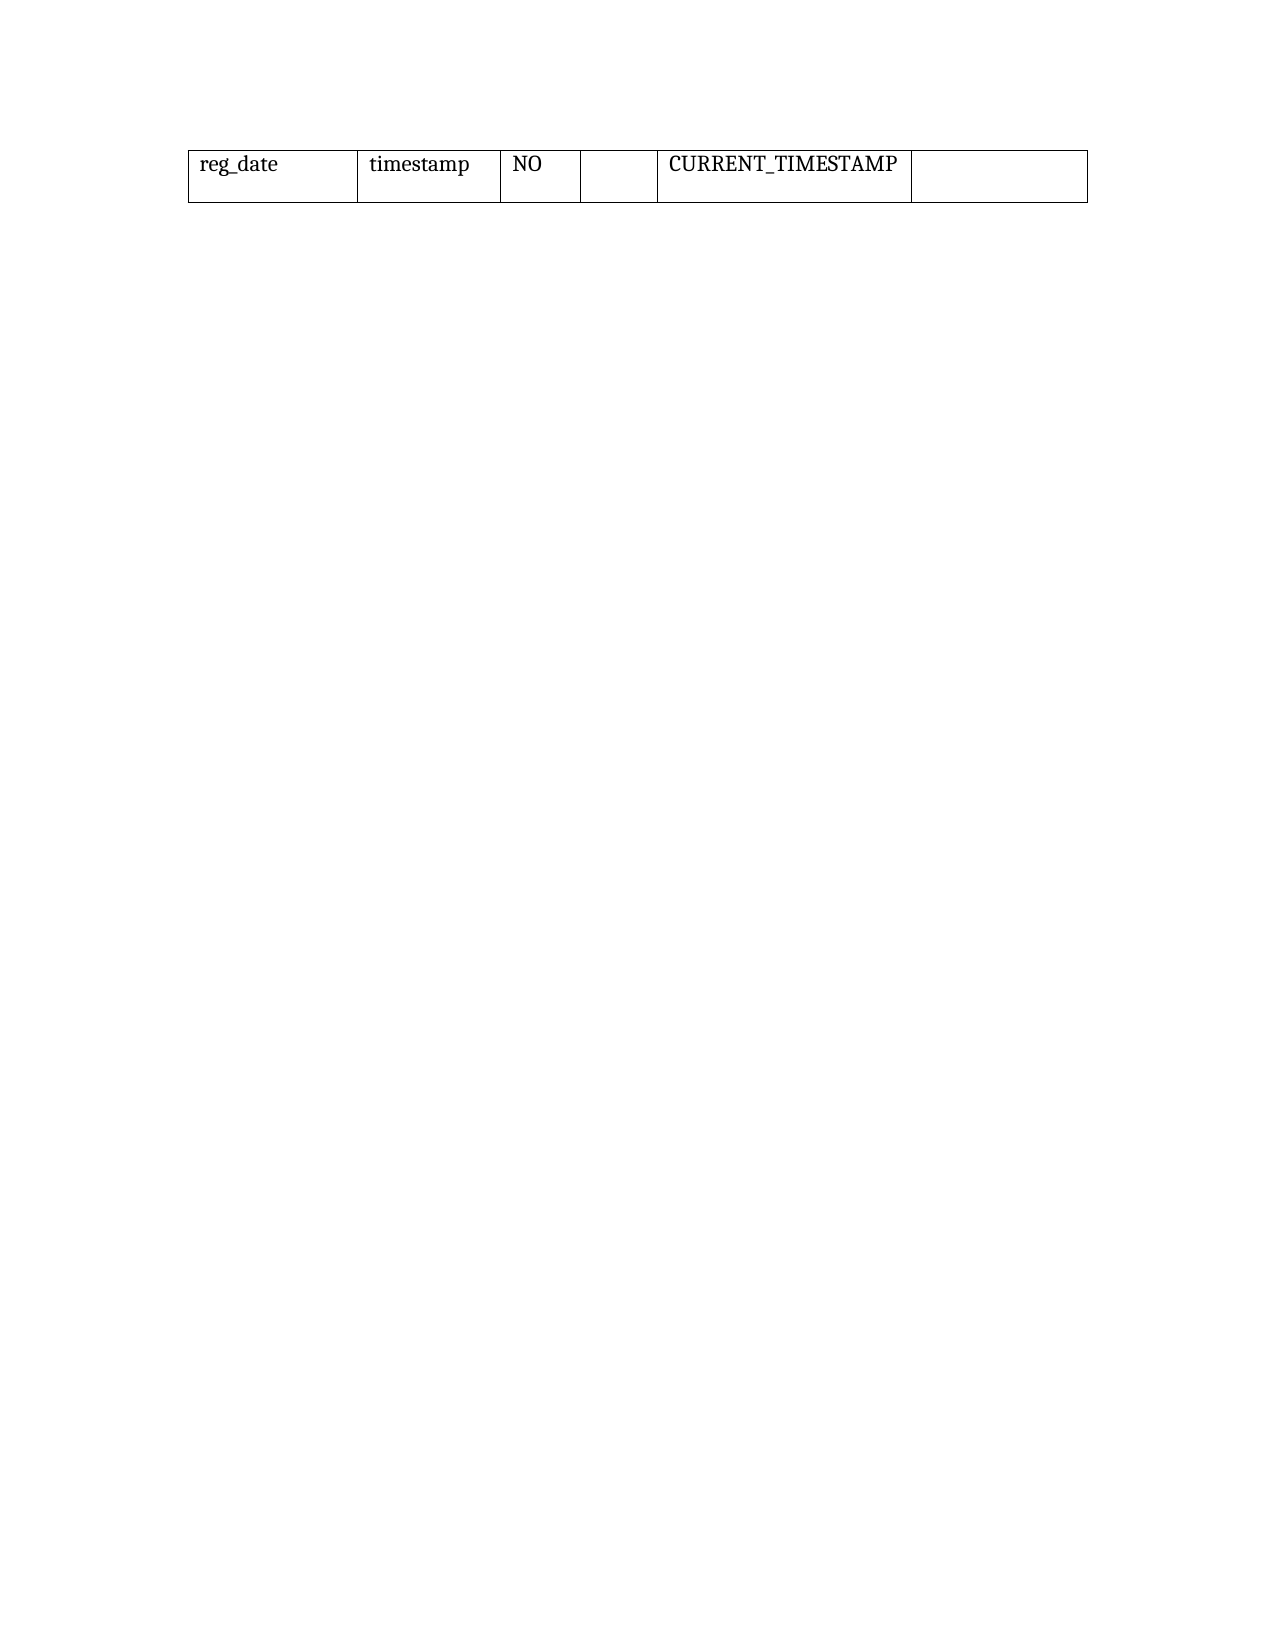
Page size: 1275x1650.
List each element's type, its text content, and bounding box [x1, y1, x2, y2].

table_cell NO [501, 151, 580, 202]
table_cell [581, 151, 657, 202]
table_cell reg_date [189, 151, 357, 202]
table_cell CURRENT_TIMESTAMP [658, 151, 911, 202]
table_cell [912, 151, 1087, 202]
table_cell timestamp [358, 151, 500, 202]
